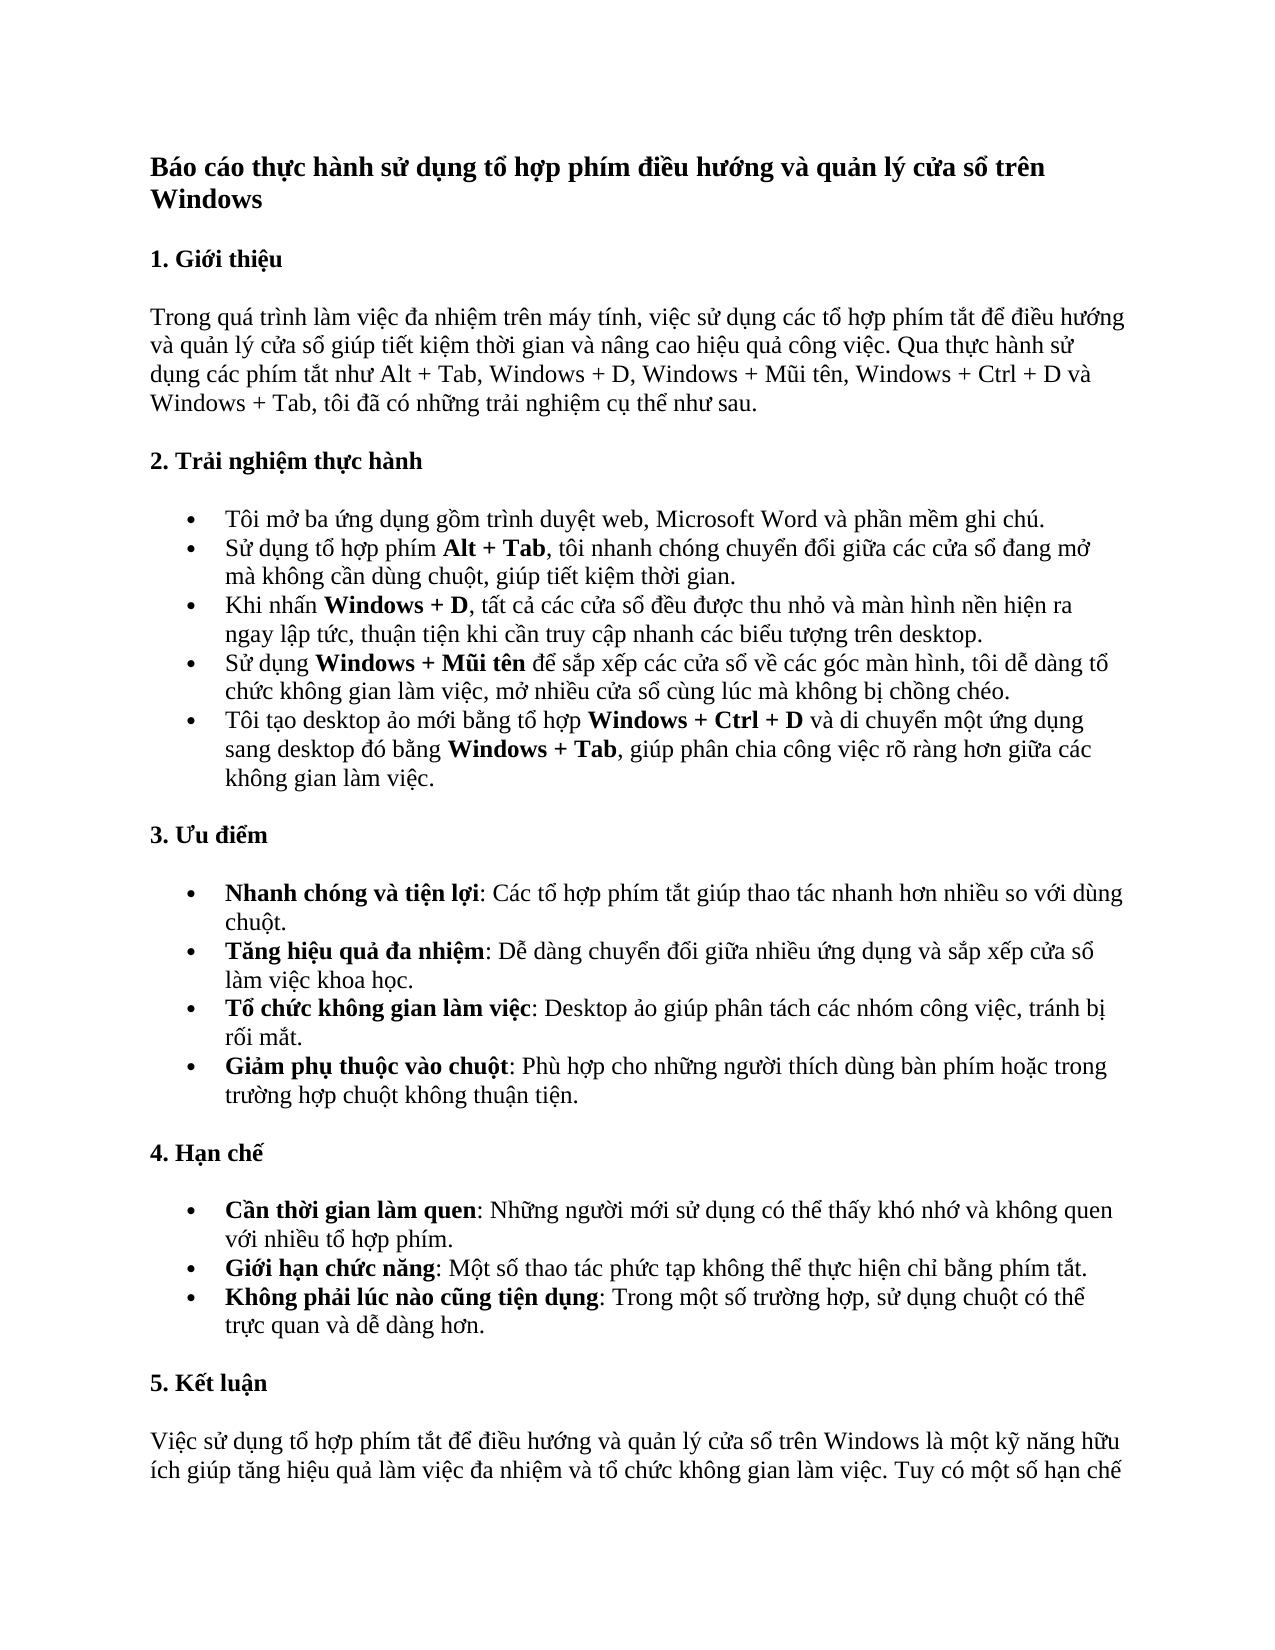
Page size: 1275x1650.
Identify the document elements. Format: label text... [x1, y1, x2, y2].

list Tăng hiệu quả đa nhiệm: Dễ dàng chuyển đổi giữa nhiều ứng dụng và sắp xếp cửa sổ làm việc khoa học. [187, 936, 1125, 993]
list Tổ chức không gian làm việc: Desktop ảo giúp phân tách các nhóm công việc, tránh bị rối mắt. [187, 993, 1125, 1051]
list Giới hạn chức năng: Một số thao tác phức tạp không thể thực hiện chỉ bằng phím tắt. [187, 1253, 1125, 1282]
text 2. Trải nghiệm thực hành [150, 446, 1125, 475]
text Báo cáo thực hành sử dụng tổ hợp phím điều hướng và quản lý cửa sổ trên Windows [150, 150, 1125, 215]
list Tôi mở ba ứng dụng gồm trình duyệt web, Microsoft Word và phần mềm ghi chú. [187, 504, 1125, 533]
list Khi nhấn Windows + D, tất cả các cửa sổ đều được thu nhỏ và màn hình nền hiện ra ngay lập tức, thuận tiện khi cần truy cập nhanh các biểu tượng trên desktop. [187, 590, 1125, 648]
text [150, 1426, 1125, 1484]
list Giảm phụ thuộc vào chuột: Phù hợp cho những người thích dùng bàn phím hoặc trong trường hợp chuột không thuận tiện. [187, 1051, 1125, 1108]
text 5. Kết luận [150, 1368, 1125, 1397]
list Cần thời gian làm quen: Những người mới sử dụng có thể thấy khó nhớ và không quen với nhiều tổ hợp phím. [187, 1196, 1125, 1253]
list Nhanh chóng và tiện lợi: Các tổ hợp phím tắt giúp thao tác nhanh hơn nhiều so với dùng chuột. [187, 878, 1125, 936]
text 3. Ưu điểm [150, 821, 1125, 849]
list Không phải lúc nào cũng tiện dụng: Trong một số trường hợp, sử dụng chuột có thể trực quan và dễ dàng hơn. [187, 1282, 1125, 1339]
text Trong quá trình làm việc đa nhiệm trên máy tính, việc sử dụng các tổ hợp phím tắt để điều hướng và quản lý cửa sổ giúp tiết kiệm thời gian và nâng cao hiệu quả công việc. Qua thực hành sử dụng các phím tắt như Alt + Tab, Windows + D, Windows + Mũi tên, Windows + Ctrl + D và Windows + Tab, tôi đã có những trải nghiệm cụ thể như sau. [150, 302, 1125, 417]
text 4. Hạn chế [150, 1138, 1125, 1166]
list Sử dụng Windows + Mũi tên để sắp xếp các cửa sổ về các góc màn hình, tôi dễ dàng tổ chức không gian làm việc, mở nhiều cửa sổ cùng lúc mà không bị chồng chéo. [187, 648, 1125, 705]
list Tôi tạo desktop ảo mới bằng tổ hợp Windows + Ctrl + D và di chuyển một ứng dụng sang desktop đó bằng Windows + Tab, giúp phân chia công việc rõ ràng hơn giữa các không gian làm việc. [187, 705, 1125, 791]
text 1. Giới thiệu [150, 244, 1125, 273]
list Sử dụng tổ hợp phím Alt + Tab, tôi nhanh chóng chuyển đổi giữa các cửa sổ đang mở mà không cần dùng chuột, giúp tiết kiệm thời gian. [187, 533, 1125, 590]
